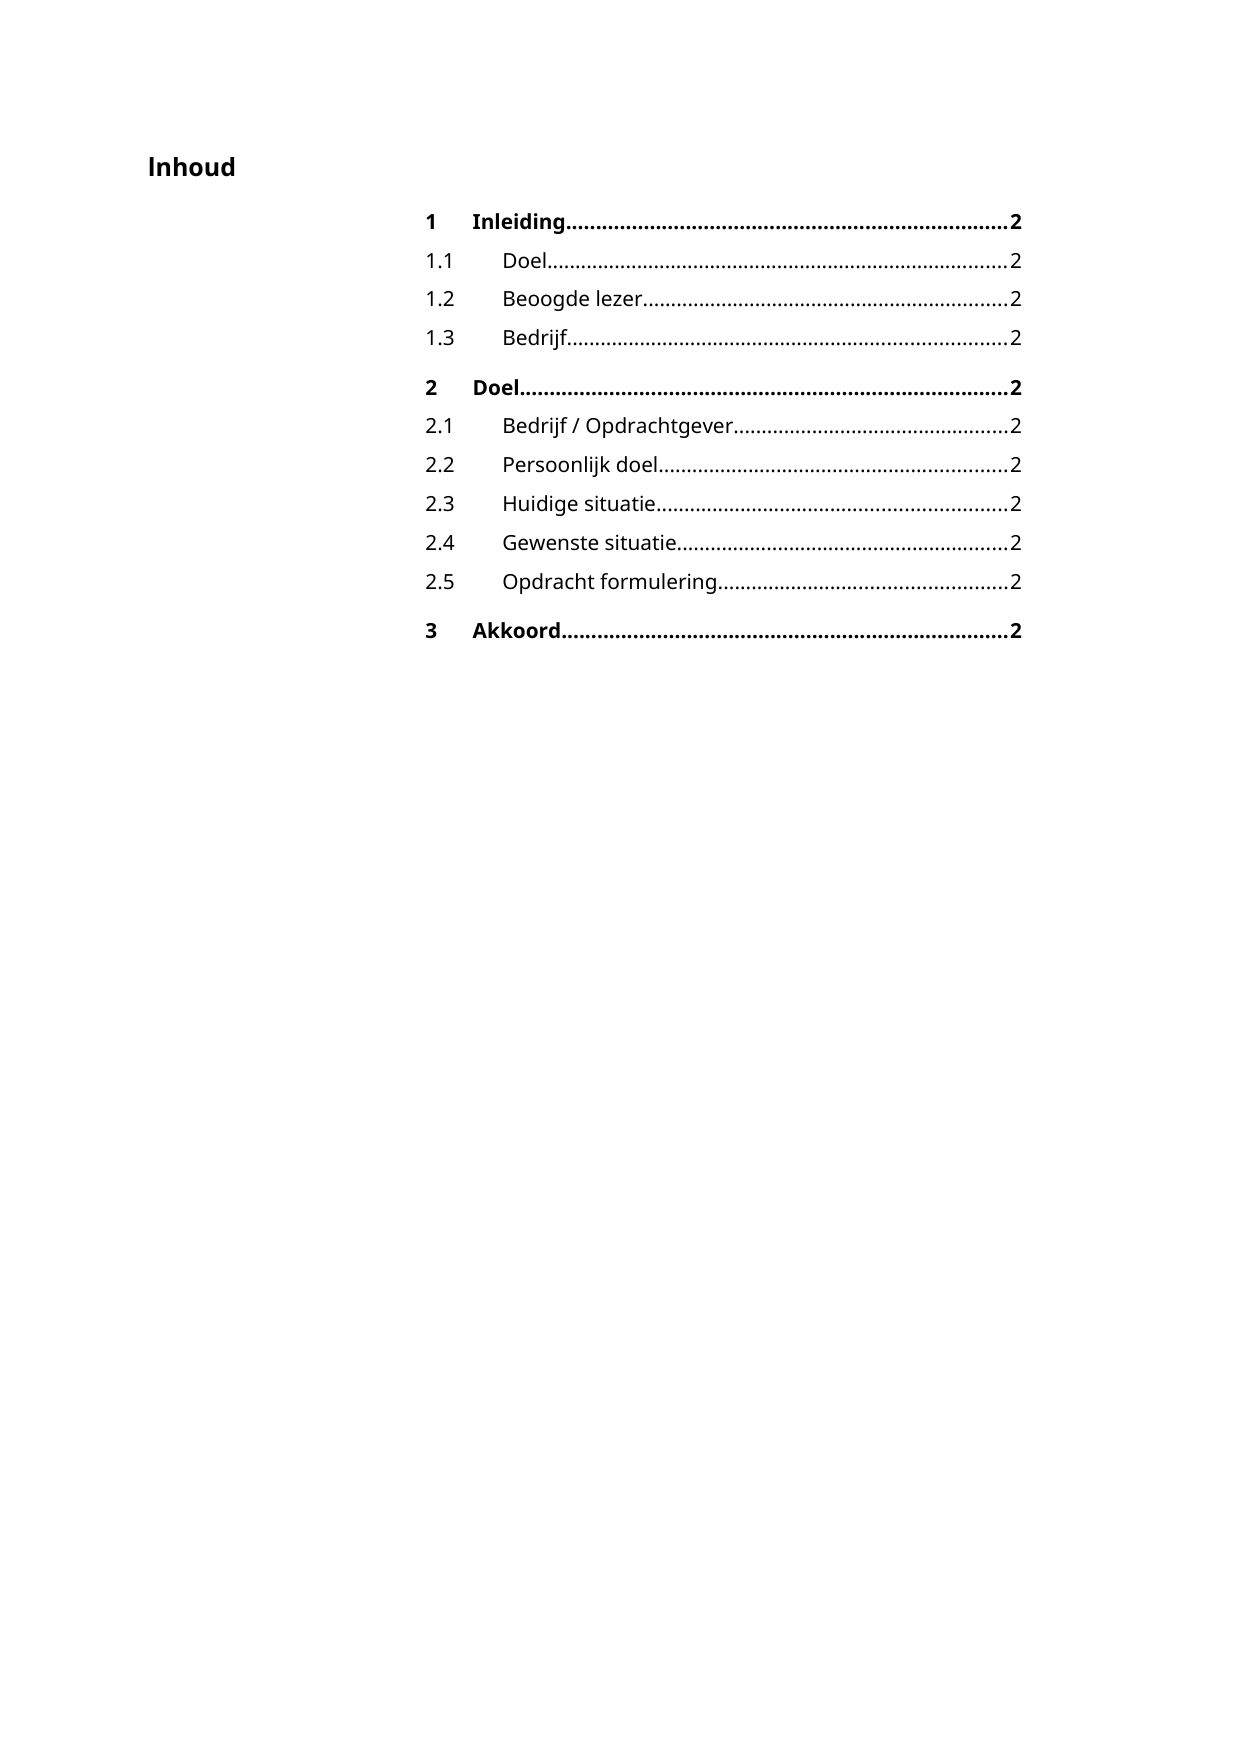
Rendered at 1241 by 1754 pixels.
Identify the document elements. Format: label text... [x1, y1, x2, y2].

text 1.3 Bedrijf 2 [425, 323, 1018, 352]
text Inhoud [148, 148, 1093, 183]
text 2.1 Bedrijf / Opdrachtgever 2 [425, 412, 1018, 440]
text 2.2 Persoonlijk doel 2 [425, 450, 1018, 479]
text 1.1 Doel 2 [425, 246, 1018, 274]
text 2.3 Huidige situatie 2 [425, 489, 1018, 518]
text 1 Inleiding 2 [425, 207, 1018, 235]
text 2.5 Opdracht formulering 2 [425, 567, 1018, 595]
text 2.4 Gewenste situatie 2 [425, 528, 1018, 557]
text 1.2 Beoogde lezer 2 [425, 284, 1018, 313]
text 2 Doel 2 [425, 373, 1018, 401]
text 3 Akkoord 2 [425, 616, 1018, 645]
